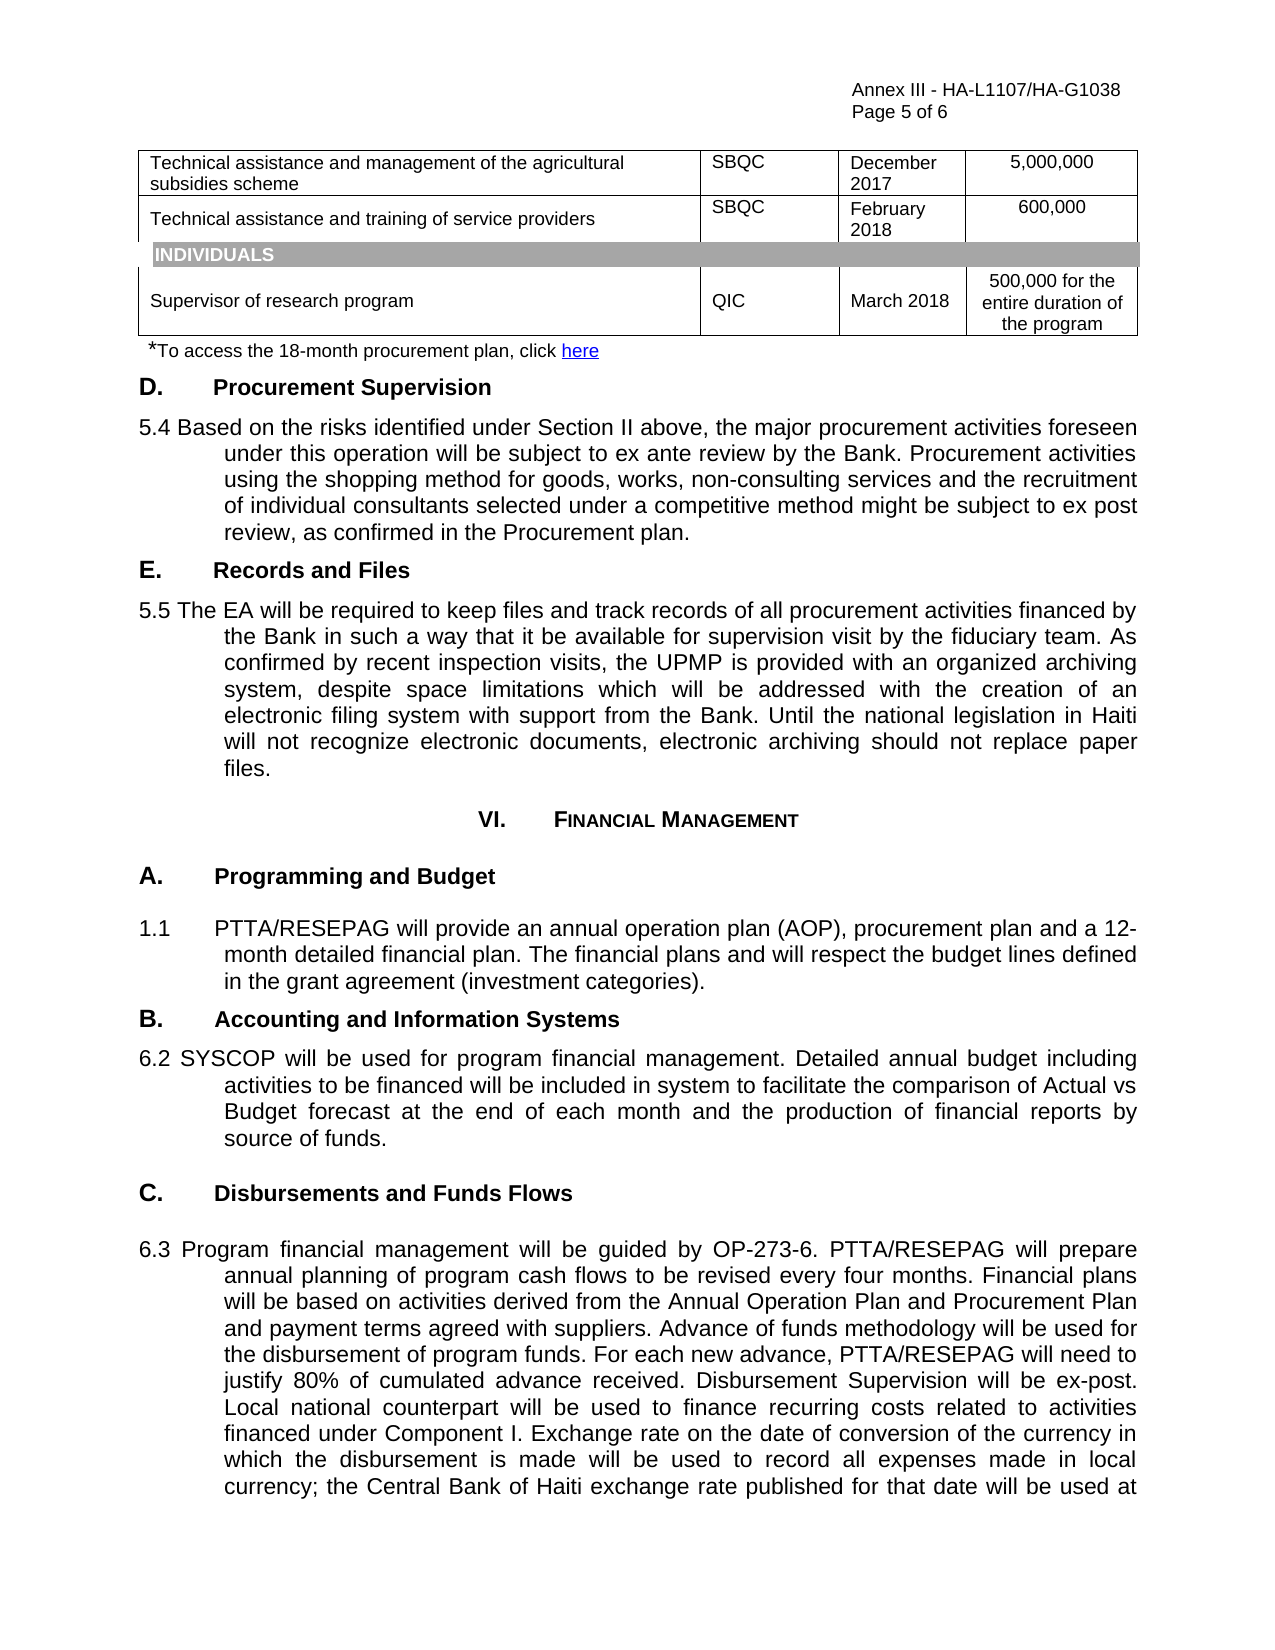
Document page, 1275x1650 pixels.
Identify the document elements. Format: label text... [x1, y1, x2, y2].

text 6.2 SYSCOP will be used for program financial management. Detailed annual budget including activities to be financed will be included in system to facilitate the comparison of Actual vs Budget forecast at the end of each month and the production of financial reports by source of funds. [138, 1045, 1138, 1151]
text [138, 1236, 1138, 1499]
table_cell December 2017 [839, 151, 965, 195]
table_cell SBQC [701, 151, 838, 195]
list PTTA/RESEPAG will provide an annual operation plan (AOP), procurement plan and a 12-month detailed financial plan. The financial plans and will respect the budget lines defined in the grant agreement (investment categories). [138, 915, 1138, 994]
subtitle Programming and Budget [138, 864, 1138, 890]
text VI. Financial Management [138, 806, 1138, 832]
table_cell 600,000 [966, 196, 1137, 242]
table_header March 2018 [840, 267, 966, 335]
table_cell Technical assistance and management of the agricultural subsidies scheme [139, 151, 700, 195]
table_header 500,000 for the entire duration of the program [967, 267, 1137, 335]
text 5.5 The EA will be required to keep files and track records of all procurement activities financed by the Bank in such a way that it be available for supervision visit by the fiduciary team. As confirmed by recent inspection visits, the UPMP is provided with an organized archiving system, despite space limitations which will be addressed with the creation of an electronic filing system with support from the Bank. Until the national legislation in Haiti will not recognize electronic documents, electronic archiving should not replace paper files. [138, 597, 1138, 781]
list Procurement Supervision [138, 374, 1138, 401]
table_cell SBQC [701, 196, 838, 242]
subtitle Disbursements and Funds Flows [138, 1180, 1138, 1206]
table_cell 5,000,000 [966, 151, 1137, 195]
text INDIVIDUALS [155, 244, 1138, 265]
table_cell Technical assistance and training of service providers [139, 196, 700, 242]
table_header QIC [701, 267, 839, 335]
table_cell February 2018 [839, 196, 965, 242]
list Accounting and Information Systems [138, 1007, 1138, 1033]
table_header Supervisor of research program [139, 267, 700, 335]
text *To access the 18-month procurement plan, click here [148, 336, 1138, 362]
subtitle Records and Files [138, 558, 1138, 584]
text 5.4 Based on the risks identified under Section II above, the major procurement activities foreseen under this operation will be subject to ex ante review by the Bank. Procurement activities using the shopping method for goods, works, non-consulting services and the recruitment of individual consultants selected under a competitive method might be subject to ex post review, as confirmed in the Procurement plan. [138, 413, 1138, 545]
